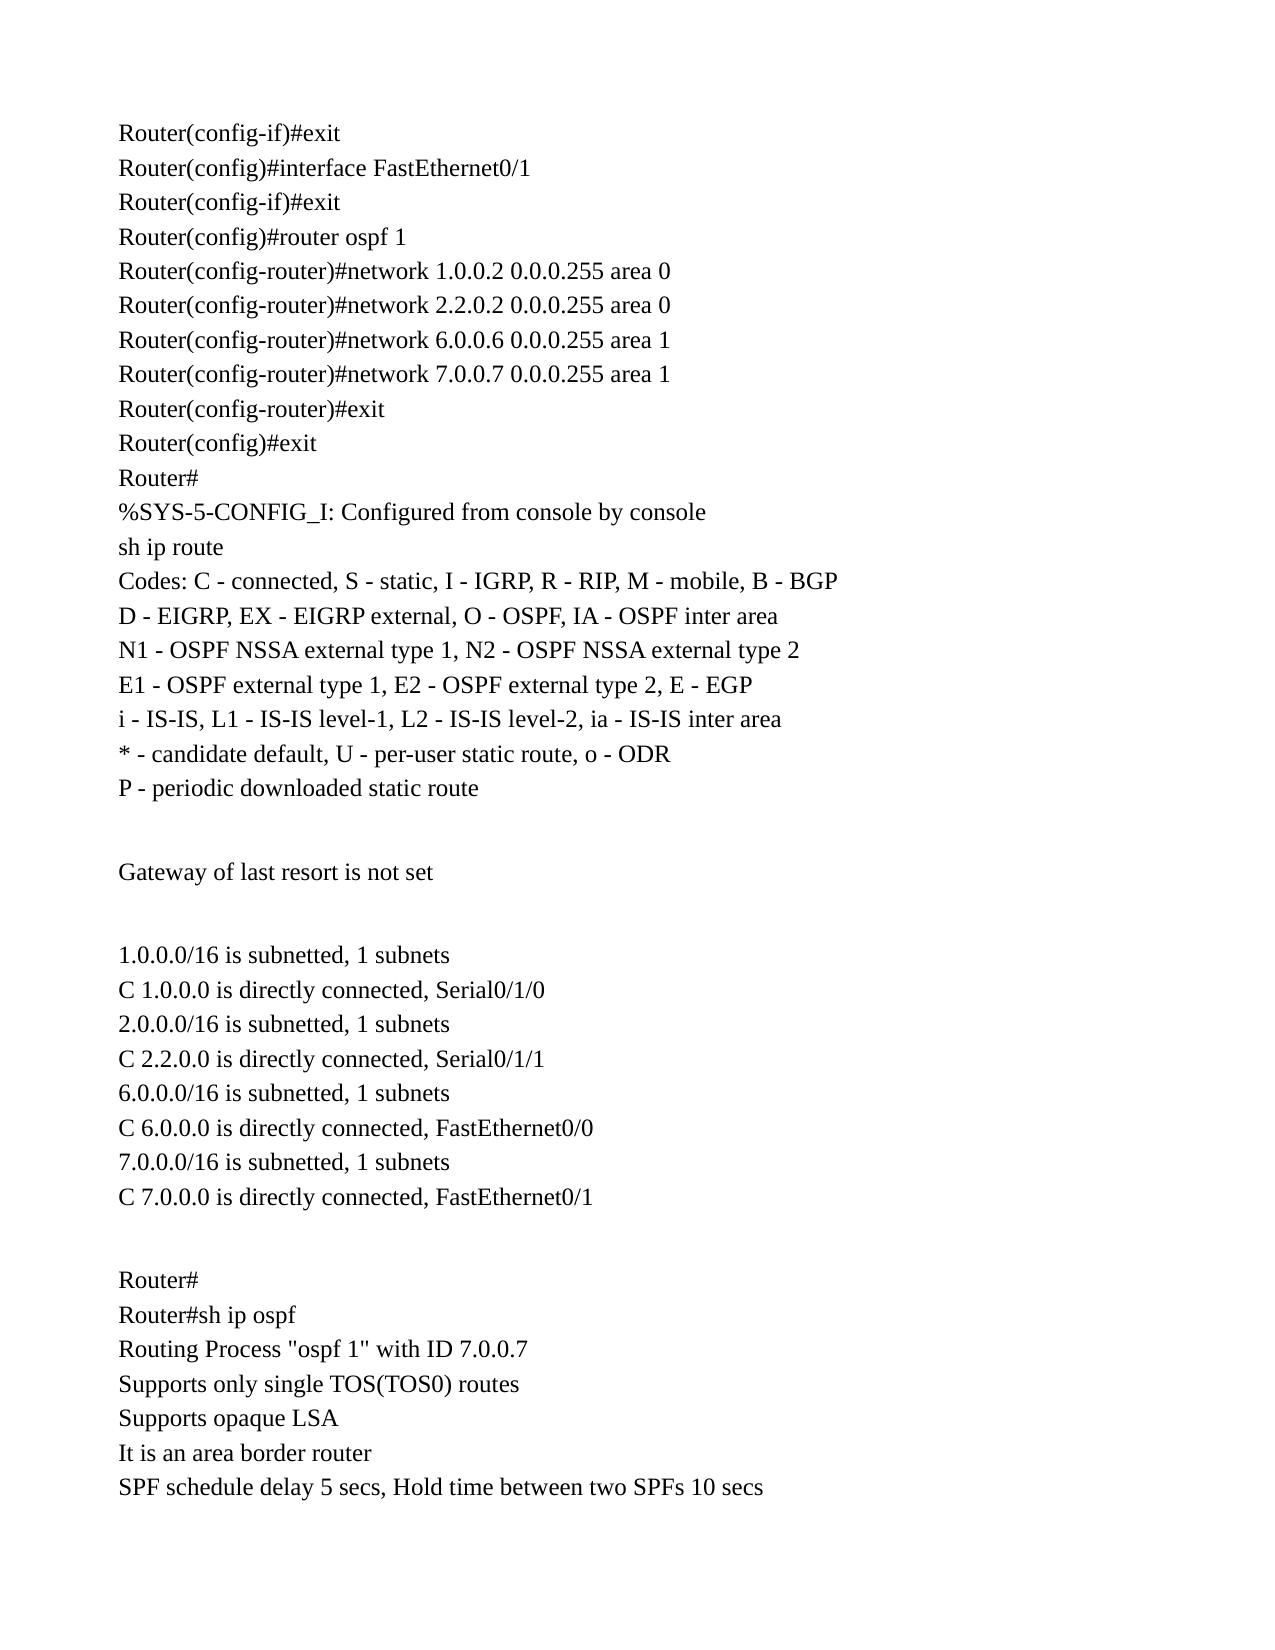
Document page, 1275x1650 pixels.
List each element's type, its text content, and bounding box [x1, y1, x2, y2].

text Router(config-router)#exit [118, 394, 1157, 423]
text P - periodic downloaded static route [118, 773, 1157, 802]
text N1 - OSPF NSSA external type 1, N2 - OSPF NSSA external type 2 [118, 635, 1157, 664]
text 1.0.0.0/16 is subnetted, 1 subnets [118, 940, 1157, 969]
text Routing Process "ospf 1" with ID 7.0.0.7 [118, 1334, 1157, 1363]
text 2.0.0.0/16 is subnetted, 1 subnets [118, 1009, 1157, 1038]
text Router(config)#interface FastEthernet0/1 [118, 153, 1157, 181]
text Codes: C - connected, S - static, I - IGRP, R - RIP, M - mobile, B - BGP [118, 566, 1157, 595]
text Router(config-if)#exit [118, 118, 1157, 147]
text It is an area border router [118, 1438, 1157, 1466]
text Gateway of last resort is not set [118, 857, 1157, 886]
text %SYS-5-CONFIG_I: Configured from console by console [118, 497, 1157, 526]
text C 2.2.0.0 is directly connected, Serial0/1/1 [118, 1044, 1157, 1072]
text Router(config-router)#network 7.0.0.7 0.0.0.255 area 1 [118, 359, 1157, 388]
text 6.0.0.0/16 is subnetted, 1 subnets [118, 1078, 1157, 1107]
text Router(config)#router ospf 1 [118, 222, 1157, 250]
text C 6.0.0.0 is directly connected, FastEthernet0/0 [118, 1113, 1157, 1141]
text * - candidate default, U - per-user static route, o - ODR [118, 739, 1157, 767]
text C 7.0.0.0 is directly connected, FastEthernet0/1 [118, 1182, 1157, 1210]
text D - EIGRP, EX - EIGRP external, O - OSPF, IA - OSPF inter area [118, 601, 1157, 629]
text Router# [118, 1265, 1157, 1294]
text Router(config-router)#network 2.2.0.2 0.0.0.255 area 0 [118, 291, 1157, 319]
text SPF schedule delay 5 secs, Hold time between two SPFs 10 secs [118, 1472, 1157, 1501]
text Router(config-router)#network 6.0.0.6 0.0.0.255 area 1 [118, 325, 1157, 354]
text sh ip route [118, 532, 1157, 561]
text E1 - OSPF external type 1, E2 - OSPF external type 2, E - EGP [118, 670, 1157, 698]
text Router(config-router)#network 1.0.0.2 0.0.0.255 area 0 [118, 256, 1157, 285]
text 7.0.0.0/16 is subnetted, 1 subnets [118, 1147, 1157, 1176]
text Router# [118, 463, 1157, 492]
text Supports only single TOS(TOS0) routes [118, 1369, 1157, 1397]
text Router(config-if)#exit [118, 187, 1157, 216]
text C 1.0.0.0 is directly connected, Serial0/1/0 [118, 975, 1157, 1003]
text Router#sh ip ospf [118, 1300, 1157, 1328]
text Router(config)#exit [118, 428, 1157, 457]
text i - IS-IS, L1 - IS-IS level-1, L2 - IS-IS level-2, ia - IS-IS inter area [118, 704, 1157, 733]
text Supports opaque LSA [118, 1403, 1157, 1432]
